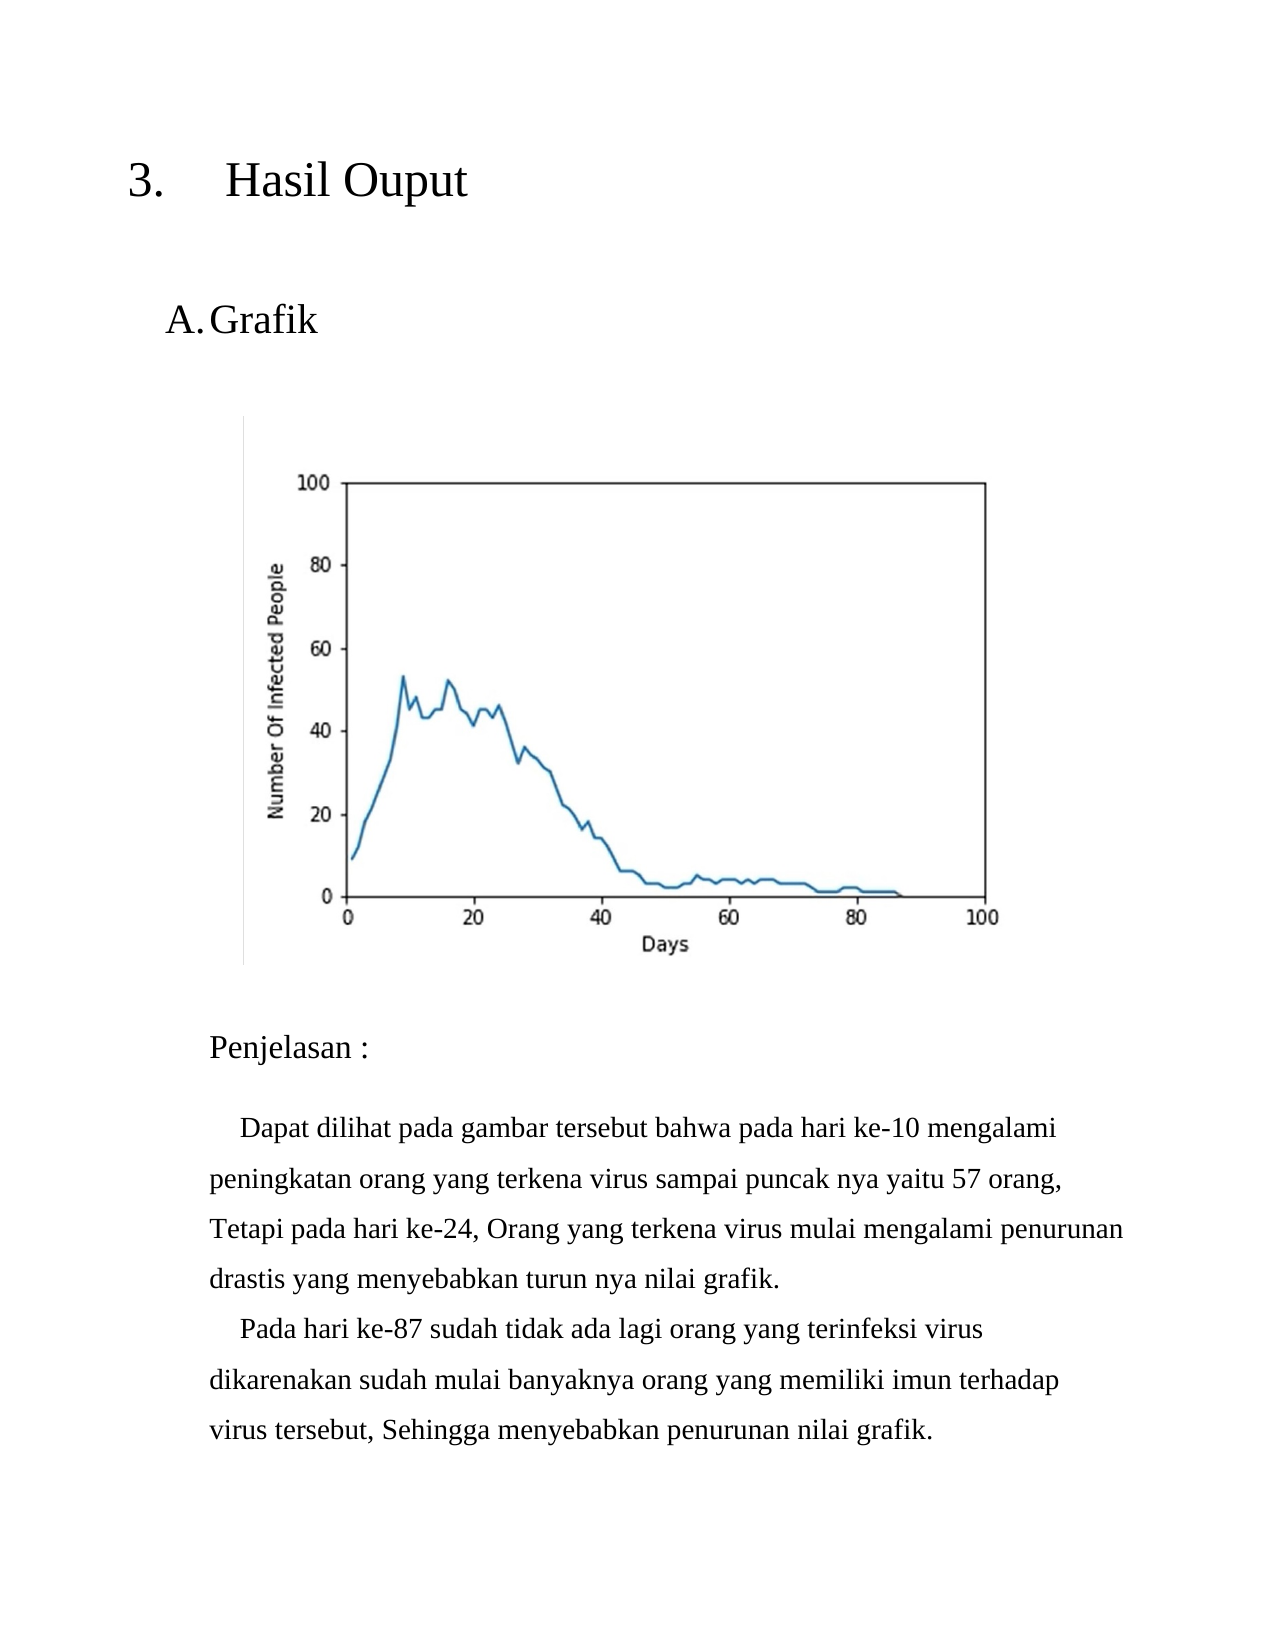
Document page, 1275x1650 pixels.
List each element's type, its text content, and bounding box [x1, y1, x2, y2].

list Dapat dilihat pada gambar tersebut bahwa pada hari ke-10 mengalami peningkatan orang yang terkena virus sampai puncak nya yaitu 57 orang, Tetapi pada hari ke-24, Orang yang terkena virus mulai mengalami penurunan drastis yang menyebabkan turun nya nilai grafik. [209, 1110, 1125, 1295]
subtitle Grafik [165, 295, 1125, 343]
list Penjelasan : [209, 1028, 1125, 1066]
picture [243, 416, 1064, 965]
list Pada hari ke-87 sudah tidak ada lagi orang yang terinfeksi virus dikarenakan sudah mulai banyaknya orang yang memiliki imun terhadap virus tersebut, Sehingga menyebabkan penurunan nilai grafik. [209, 1312, 1125, 1446]
subtitle Hasil Ouput [127, 150, 1125, 207]
